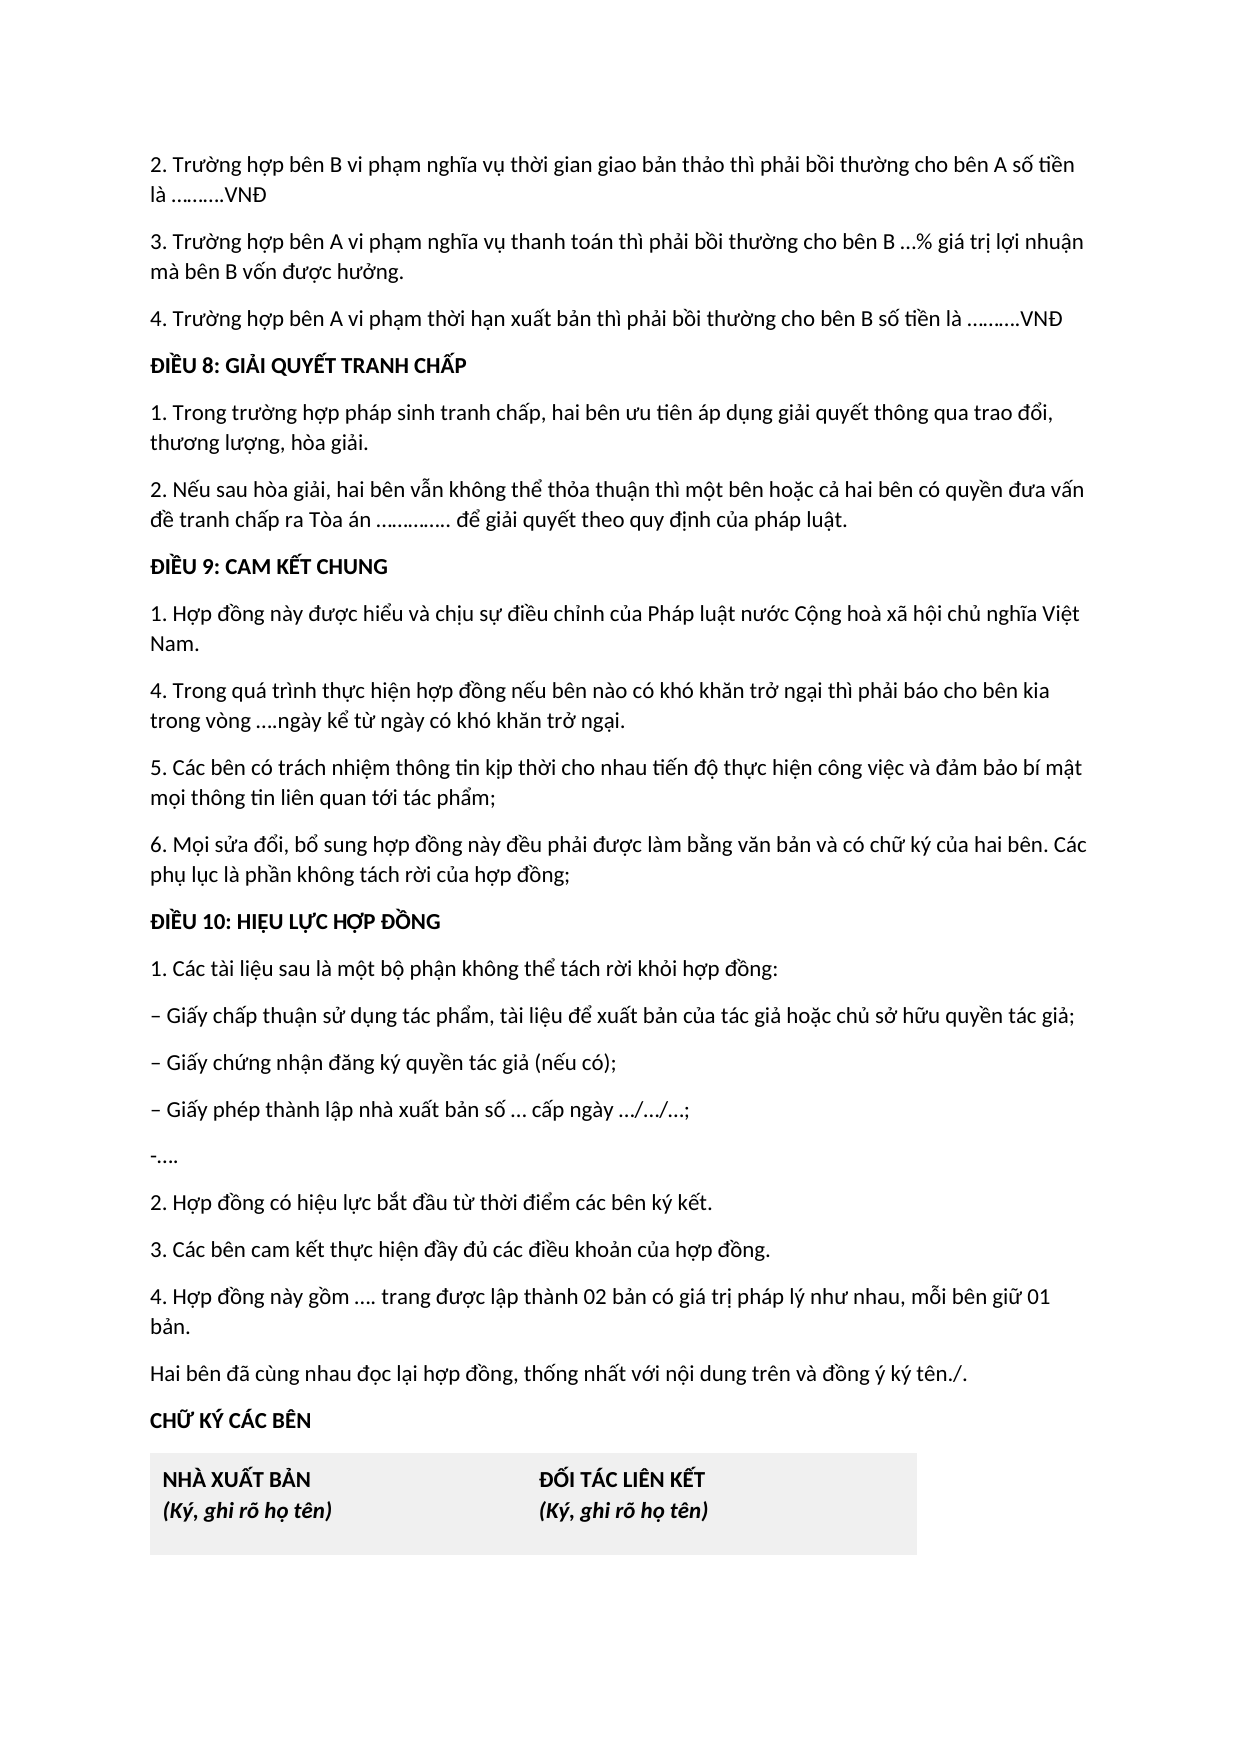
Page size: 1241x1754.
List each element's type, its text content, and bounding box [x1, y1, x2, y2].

text 2. Hợp đồng có hiệu lực bắt đầu từ thời điểm các bên ký kết. [150, 1188, 1090, 1217]
text CHỮ KÝ CÁC BÊN [150, 1406, 1090, 1434]
text 2. Nếu sau hòa giải, hai bên vẫn không thể thỏa thuận thì một bên hoặc cả hai bên có quyền đưa vấn đề tranh chấp ra Tòa án ………….. để giải quyết theo quy định của pháp luật. [150, 475, 1090, 533]
text – Giấy chứng nhận đăng ký quyền tác giả (nếu có); [150, 1048, 1090, 1076]
text 3. Các bên cam kết thực hiện đầy đủ các điều khoản của hợp đồng. [150, 1235, 1090, 1263]
text 2. Trường hợp bên B vi phạm nghĩa vụ thời gian giao bản thảo thì phải bồi thường cho bên A số tiền là ……….VNĐ [150, 150, 1090, 208]
table_header ĐỐI TÁC LIÊN KẾT (Ký, ghi rõ họ tên) [526, 1453, 917, 1555]
text 4. Trong quá trình thực hiện hợp đồng nếu bên nào có khó khăn trở ngại thì phải báo cho bên kia trong vòng ….ngày kể từ ngày có khó khăn trở ngại. [150, 676, 1090, 734]
text 5. Các bên có trách nhiệm thông tin kịp thời cho nhau tiến độ thực hiện công việc và đảm bảo bí mật mọi thông tin liên quan tới tác phẩm; [150, 753, 1090, 811]
text 4. Hợp đồng này gồm …. trang được lập thành 02 bản có giá trị pháp lý như nhau, mỗi bên giữ 01 bản. [150, 1282, 1090, 1341]
text 1. Các tài liệu sau là một bộ phận không thể tách rời khỏi hợp đồng: [150, 954, 1090, 982]
text Hai bên đã cùng nhau đọc lại hợp đồng, thống nhất với nội dung trên và đồng ý ký tên./. [150, 1359, 1090, 1387]
text 4. Trường hợp bên A vi phạm thời hạn xuất bản thì phải bồi thường cho bên B số tiền là ……….VNĐ [150, 304, 1090, 332]
text – Giấy phép thành lập nhà xuất bản số … cấp ngày …/…/…; [150, 1095, 1090, 1123]
text ĐIỀU 9: CAM KẾT CHUNG [150, 552, 1090, 580]
text ĐIỀU 10: HIỆU LỰC HỢP ĐỒNG [150, 907, 1090, 935]
text 1. Hợp đồng này được hiểu và chịu sự điều chỉnh của Pháp luật nước Cộng hoà xã hội chủ nghĩa Việt Nam. [150, 599, 1090, 657]
text 6. Mọi sửa đổi, bổ sung hợp đồng này đều phải được làm bằng văn bản và có chữ ký của hai bên. Các phụ lục là phần không tách rời của hợp đồng; [150, 830, 1090, 888]
table_header NHÀ XUẤT BẢN (Ký, ghi rõ họ tên) [150, 1453, 526, 1555]
text -…. [150, 1142, 1090, 1170]
text 3. Trường hợp bên A vi phạm nghĩa vụ thanh toán thì phải bồi thường cho bên B …% giá trị lợi nhuận mà bên B vốn được hưởng. [150, 227, 1090, 285]
text ĐIỀU 8: GIẢI QUYẾT TRANH CHẤP [150, 351, 1090, 379]
text 1. Trong trường hợp pháp sinh tranh chấp, hai bên ưu tiên áp dụng giải quyết thông qua trao đổi, thương lượng, hòa giải. [150, 398, 1090, 456]
text – Giấy chấp thuận sử dụng tác phẩm, tài liệu để xuất bản của tác giả hoặc chủ sở hữu quyền tác giả; [150, 1001, 1090, 1029]
